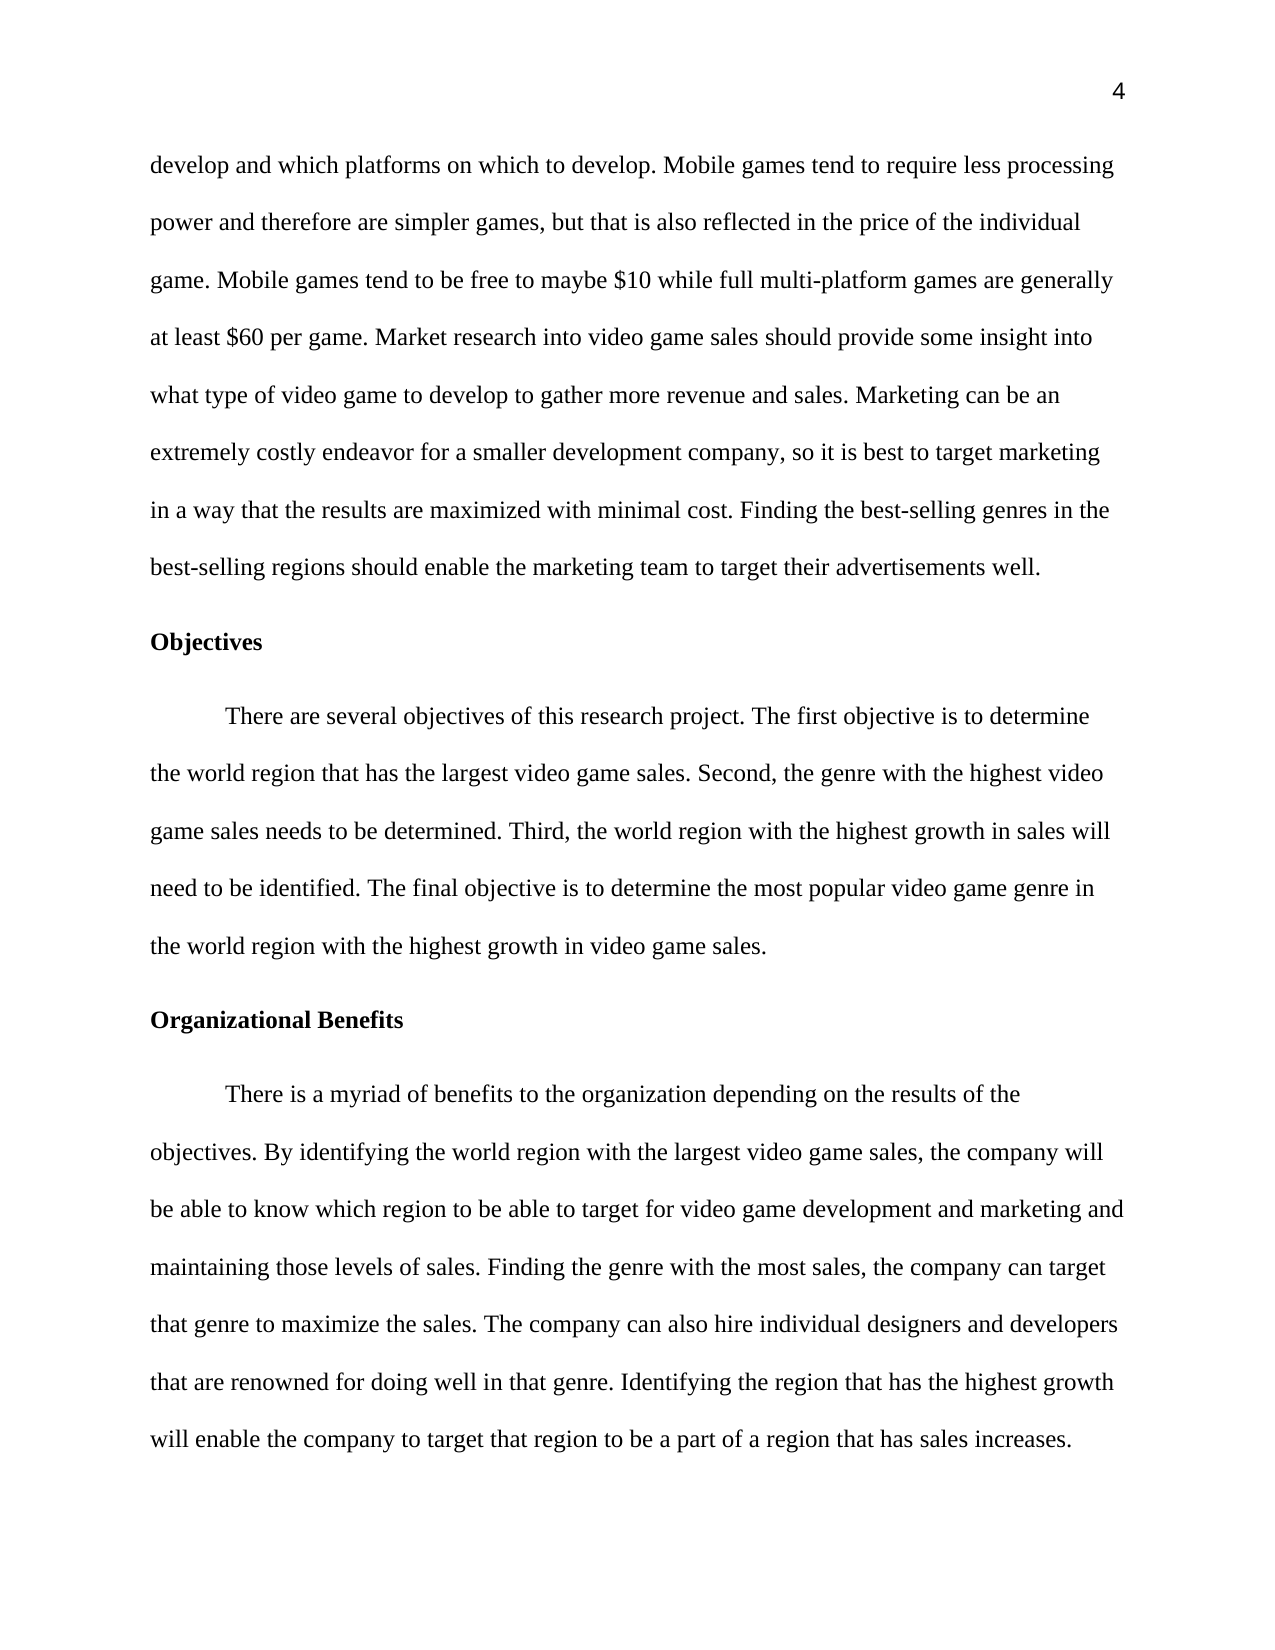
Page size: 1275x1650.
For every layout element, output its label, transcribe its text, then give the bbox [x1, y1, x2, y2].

text Organizational Benefits [150, 1005, 1125, 1034]
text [150, 1079, 1125, 1453]
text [150, 150, 1125, 581]
text Objectives [150, 627, 1125, 655]
text There are several objectives of this research project. The first objective is to determine the world region that has the largest video game sales. Second, the genre with the highest video game sales needs to be determined. Third, the world region with the highest growth in sales will need to be identified. The final objective is to determine the most popular video game genre in the world region with the highest growth in video game sales. [150, 701, 1125, 959]
